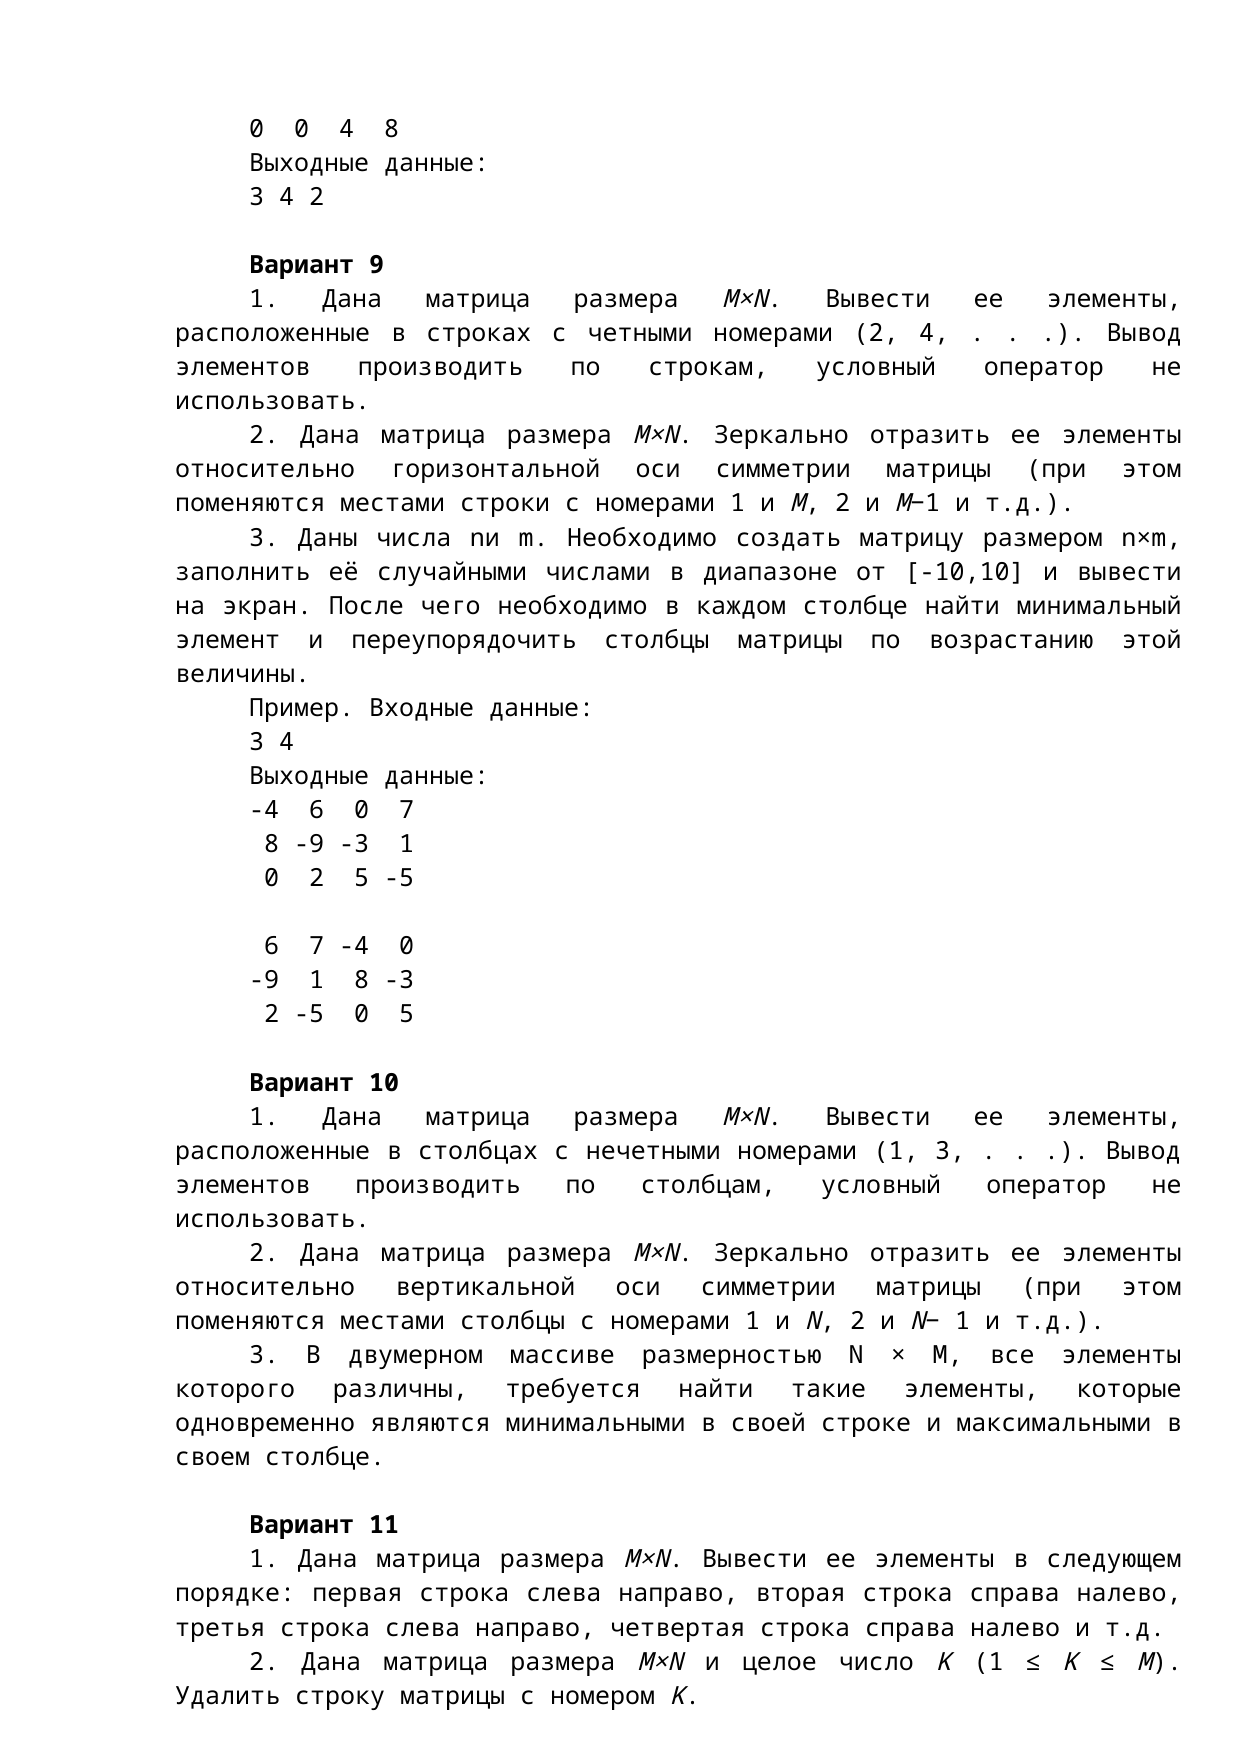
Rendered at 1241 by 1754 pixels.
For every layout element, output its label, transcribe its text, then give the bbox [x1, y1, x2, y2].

text 0 0 4 8 [175, 110, 1182, 144]
text 1. Дана матрица размера M×N. Вывести ее элементы, расположенные в строках с четными номерами (2, 4, . . .). Вывод элементов производить по строкам, условный оператор не использовать. [175, 281, 1182, 417]
text 2. Дана матрица размера M×N. Зеркально отразить ее элементы относительно вертикальной оси симметрии матрицы (при этом поменяются местами столбцы с номерами 1 и N, 2 и N− 1 и т.д.). [175, 1234, 1182, 1337]
text 2. Дана матрица размера M×N. Зеркально отразить ее элементы относительно горизонтальной оси симметрии матрицы (при этом поменяются местами строки с номерами 1 и M, 2 и M−1 и т.д.). [175, 417, 1182, 519]
text Выходные данные: [175, 144, 1182, 178]
text Пример. Входные данные: [175, 689, 1182, 723]
text 3. В двумерном массиве размерностью N × M, все элементы которого различны, требуется найти такие элементы, которые одновременно являются минимальными в своей строке и максимальными в своем столбце. [175, 1337, 1182, 1473]
text 0 2 5 -5 [175, 860, 1182, 894]
text 3. Даны числа nи m. Необходимо создать матрицу размером n×m, заполнить её случайными числами в диапазоне от [-10,10] и вывести на экран. После чего необходимо в каждом столбце найти минимальный элемент и переупорядочить столбцы матрицы по возрастанию этой величины. [175, 519, 1182, 689]
text 1. Дана матрица размера M×N. Вывести ее элементы, расположенные в столбцах с нечетными номерами (1, 3, . . .). Вывод элементов производить по столбцам, условный оператор не использовать. [175, 1098, 1182, 1234]
text -9 1 8 -3 [175, 962, 1182, 996]
text 1. Дана матрица размера M×N. Вывести ее элементы в следующем порядке: первая строка слева направо, вторая строка справа налево, третья строка слева направо, четвертая строка справа налево и т.д. [175, 1541, 1182, 1643]
text 2. Дана матрица размера M×N и целое число K (1 ≤ K ≤ M). Удалить строку матрицы с номером K. [175, 1643, 1182, 1711]
text 3 4 [175, 723, 1182, 758]
text Вариант 9 [175, 247, 1182, 281]
text 2 -5 0 5 [175, 996, 1182, 1030]
text Вариант 11 [175, 1507, 1182, 1541]
text Вариант 10 [175, 1064, 1182, 1098]
text 8 -9 -3 1 [175, 826, 1182, 860]
text Выходные данные: [175, 758, 1182, 792]
text -4 6 0 7 [175, 792, 1182, 826]
text 3 4 2 [175, 178, 1182, 213]
text 6 7 -4 0 [175, 928, 1182, 962]
